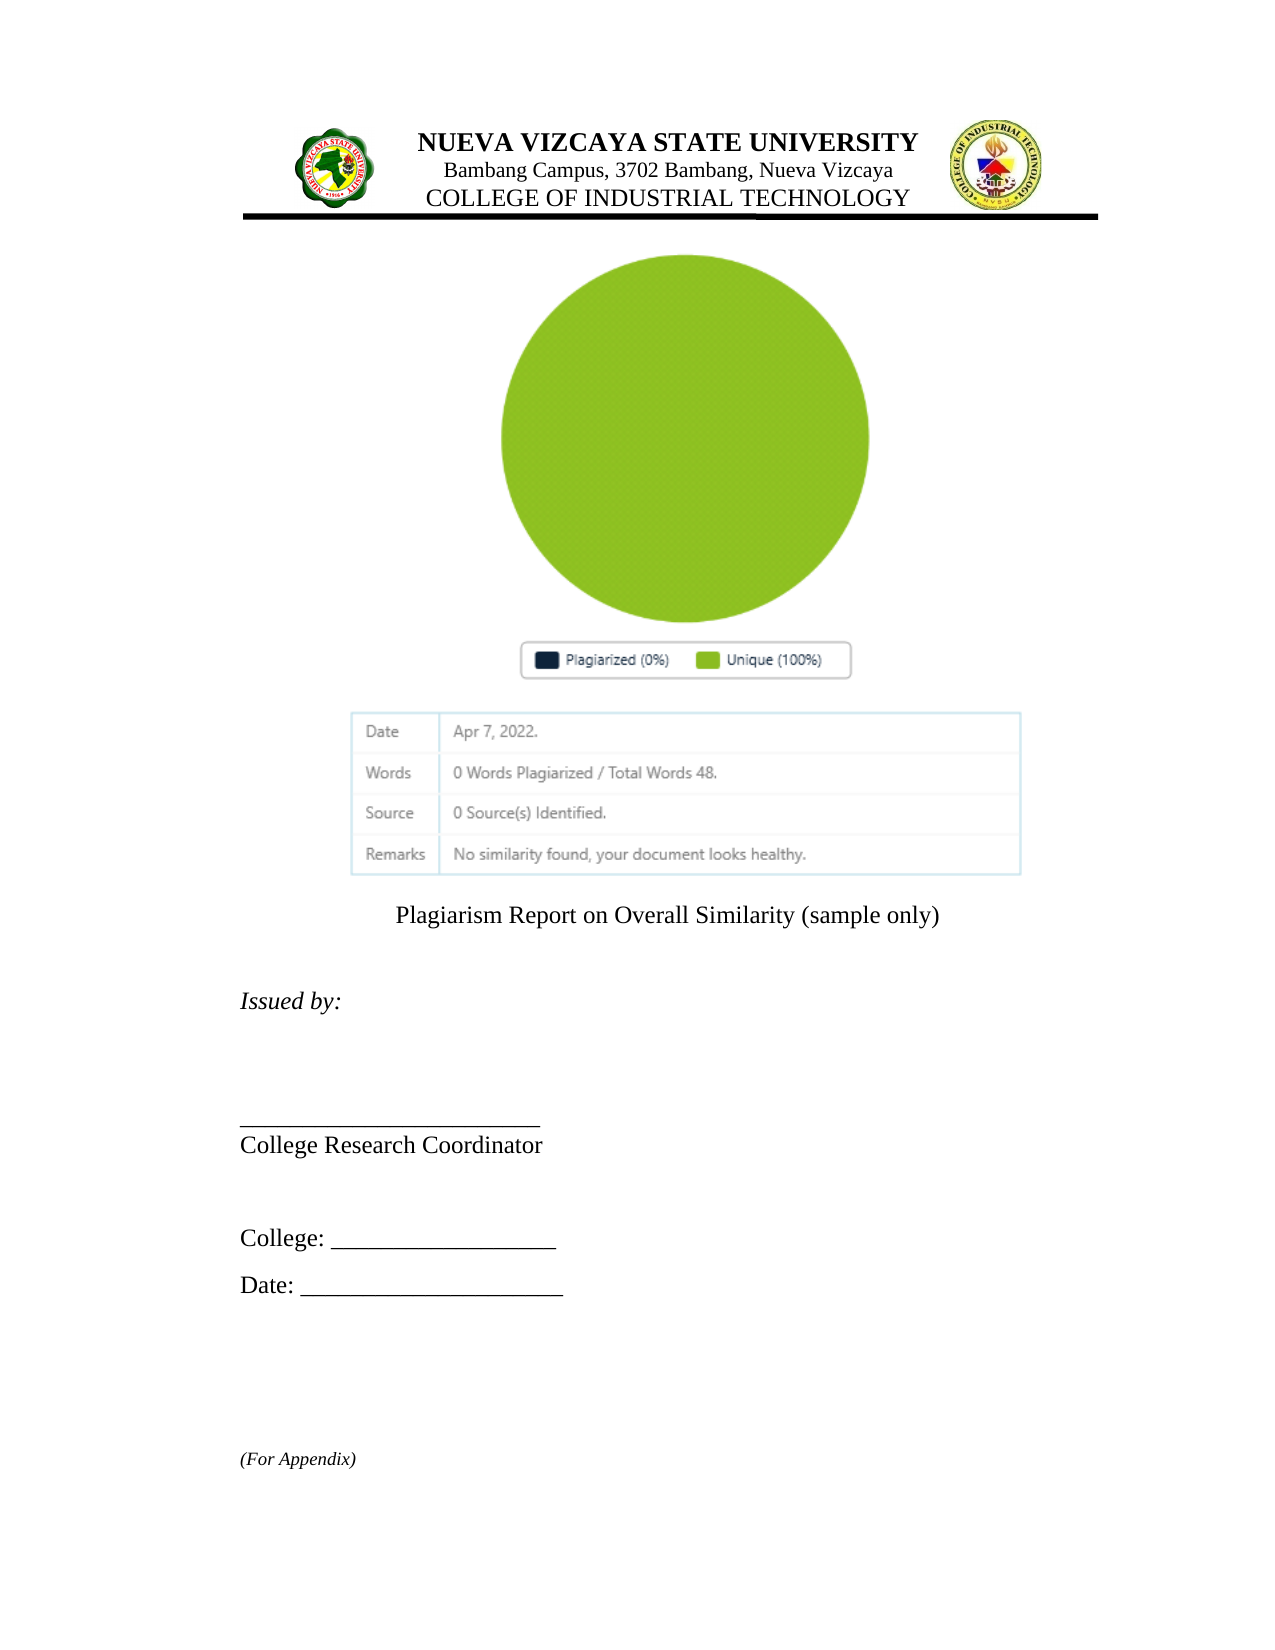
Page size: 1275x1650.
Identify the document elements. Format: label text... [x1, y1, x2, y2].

picture [950, 120, 1042, 210]
picture [294, 127, 375, 209]
text Issued by: [240, 986, 1095, 1015]
text ________________________ [240, 1101, 1095, 1130]
picture [277, 246, 1058, 900]
text College Research Coordinator [240, 1130, 1095, 1158]
text Date: _____________________ [240, 1271, 1095, 1299]
text (For Appendix) [240, 1448, 1095, 1469]
text College: __________________ [240, 1223, 1095, 1252]
